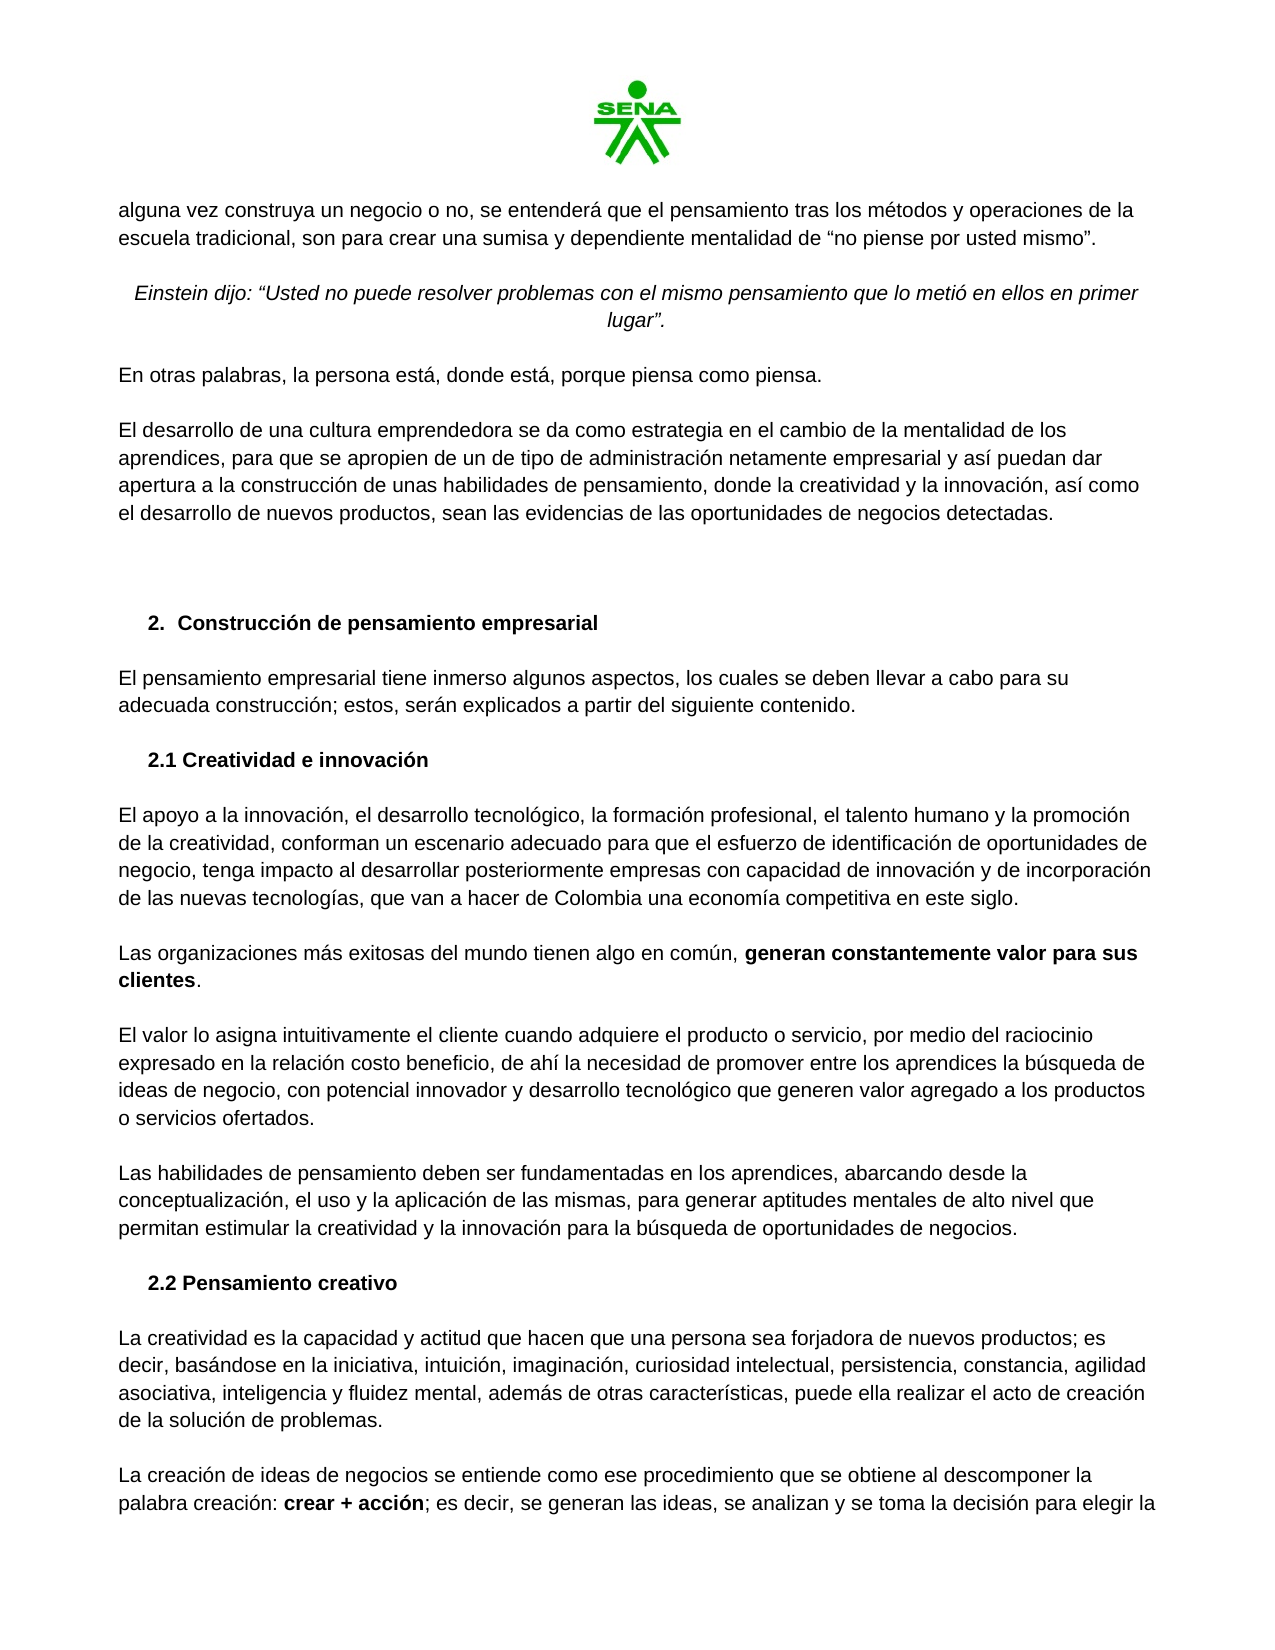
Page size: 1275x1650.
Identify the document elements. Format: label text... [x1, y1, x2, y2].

text 2.1 Creatividad e innovación [148, 748, 1157, 772]
list Construcción de pensamiento empresarial [148, 610, 1157, 634]
text La creatividad es la capacidad y actitud que hacen que una persona sea forjadora de nuevos productos; es decir, basándose en la iniciativa, intuición, imaginación, curiosidad intelectual, persistencia, constancia, agilidad asociativa, inteligencia y fluidez mental, además de otras características, puede ella realizar el acto de creación de la solución de problemas. [118, 1325, 1157, 1432]
text El desarrollo de una cultura emprendedora se da como estrategia en el cambio de la mentalidad de los aprendices, para que se apropien de un de tipo de administración netamente empresarial y así puedan dar apertura a la construcción de unas habilidades de pensamiento, donde la creatividad y la innovación, así como el desarrollo de nuevos productos, sean las evidencias de las oportunidades de negocios detectadas. [118, 418, 1157, 524]
text Las organizaciones más exitosas del mundo tienen algo en común, generan constantemente valor para sus clientes. [118, 940, 1157, 992]
text Las habilidades de pensamiento deben ser fundamentadas en los aprendices, abarcando desde la conceptualización, el uso y la aplicación de las mismas, para generar aptitudes mentales de alto nivel que permitan estimular la creatividad y la innovación para la búsqueda de oportunidades de negocios. [118, 1160, 1157, 1239]
text Einstein dijo: “Usted no puede resolver problemas con el mismo pensamiento que lo metió en ellos en primer lugar”. [118, 280, 1157, 332]
text En otras palabras, la persona está, donde está, porque piensa como piensa. [118, 363, 1157, 387]
text El pensamiento empresarial tiene inmerso algunos aspectos, los cuales se deben llevar a cabo para su adecuada construcción; estos, serán explicados a partir del siguiente contenido. [118, 665, 1157, 717]
text El apoyo a la innovación, el desarrollo tecnológico, la formación profesional, el talento humano y la promoción de la creatividad, conforman un escenario adecuado para que el esfuerzo de identificación de oportunidades de negocio, tenga impacto al desarrollar posteriormente empresas con capacidad de innovación y de incorporación de las nuevas tecnologías, que van a hacer de Colombia una economía competitiva en este siglo. [118, 803, 1157, 909]
text El valor lo asigna intuitivamente el cliente cuando adquiere el producto o servicio, por medio del raciocinio expresado en la relación costo beneficio, de ahí la necesidad de promover entre los aprendices la búsqueda de ideas de negocio, con potencial innovador y desarrollo tecnológico que generen valor agregado a los productos o servicios ofertados. [118, 1023, 1157, 1129]
text 2.2 Pensamiento creativo [148, 1270, 1157, 1294]
picture [588, 75, 687, 172]
